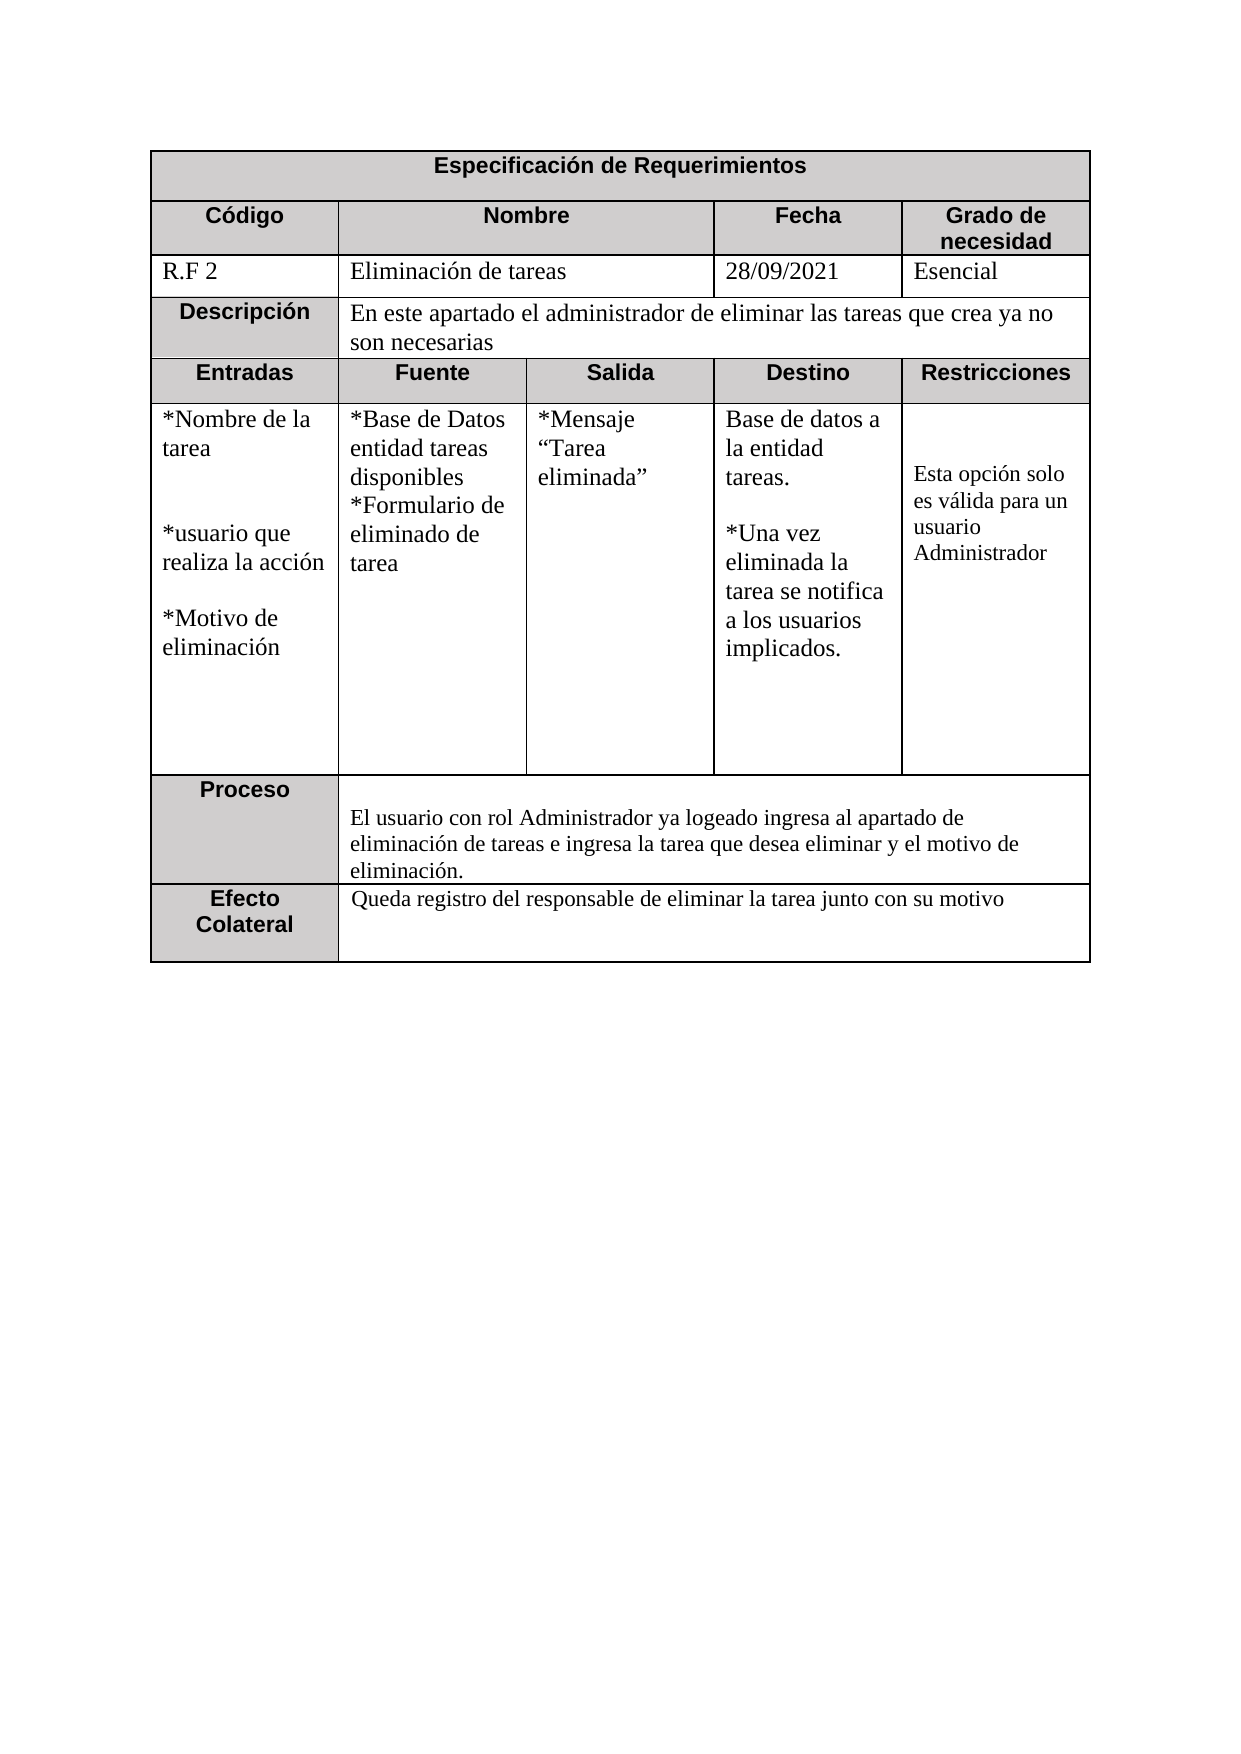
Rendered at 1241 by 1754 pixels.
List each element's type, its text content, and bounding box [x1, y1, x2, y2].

table_cell Entradas [152, 359, 338, 403]
table_cell Base de datos a la entidad tareas. *Una vez eliminada la tarea se notifica a los usuarios implicados. [715, 404, 901, 774]
table_header Especificación de Requerimientos [152, 152, 1089, 200]
table_cell Código [152, 202, 338, 254]
table_cell Eliminación de tareas [339, 256, 713, 296]
table_cell Destino [715, 359, 901, 403]
table_cell Fuente [339, 359, 526, 403]
table_cell El usuario con rol Administrador ya logeado ingresa al apartado de eliminación de tareas e ingresa la tarea que desea eliminar y el motivo de eliminación. [339, 776, 1089, 883]
table_cell Nombre [339, 202, 713, 254]
table_cell *Base de Datos entidad tareas disponibles *Formulario de eliminado de tarea [339, 404, 526, 774]
table_cell R.F 2 [152, 256, 338, 296]
table_cell Esencial [903, 256, 1089, 296]
table_cell Queda registro del responsable de eliminar la tarea junto con su motivo [339, 885, 1089, 961]
table_cell En este apartado el administrador de eliminar las tareas que crea ya no son necesarias [339, 298, 1089, 357]
table_cell Restricciones [903, 359, 1089, 403]
table_cell *Mensaje “Tarea eliminada” [527, 404, 713, 774]
table_cell Efecto Colateral [152, 885, 338, 961]
table_cell Grado de necesidad [903, 202, 1089, 254]
table_cell Salida [527, 359, 713, 403]
table_cell Descripción [152, 298, 338, 357]
table_cell Fecha [715, 202, 901, 254]
table_cell 28/09/2021 [715, 256, 901, 296]
table_cell Proceso [152, 776, 338, 883]
table_cell *Nombre de la tarea *usuario que realiza la acción *Motivo de eliminación [152, 404, 338, 774]
table_cell Esta opción solo es válida para un usuario Administrador [903, 404, 1089, 774]
